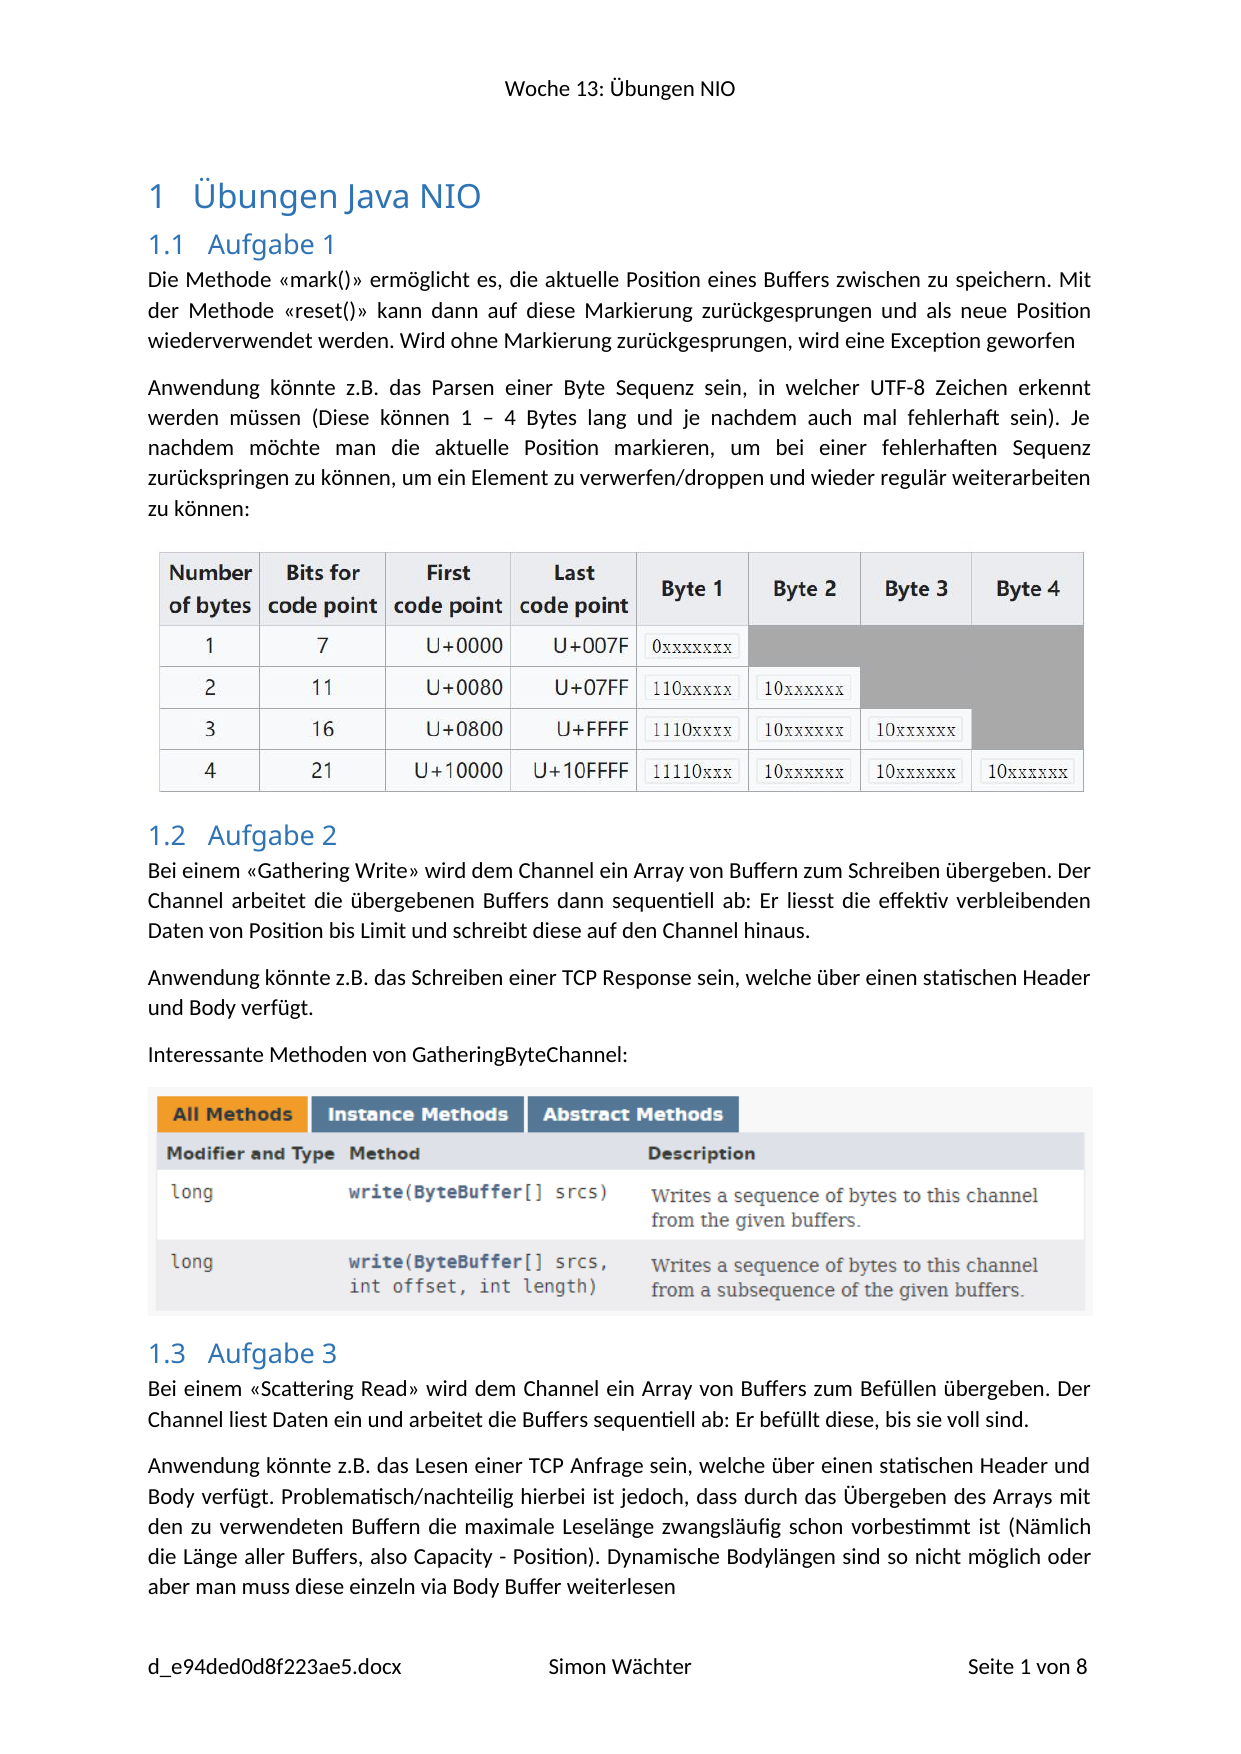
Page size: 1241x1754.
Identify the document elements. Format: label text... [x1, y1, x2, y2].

text Die Methode «mark()» ermöglicht es, die aktuelle Position eines Buffers zwischen zu speichern. Mit der Methode «reset()» kann dann auf diese Markierung zurückgesprungen und als neue Position wiederverwendet werden. Wird ohne Markierung zurückgesprungen, wird eine Exception geworfen [148, 266, 1093, 354]
text Interessante Methoden von GatheringByteChannel: [148, 1040, 1093, 1068]
text Anwendung könnte z.B. das Lesen einer TCP Anfrage sein, welche über einen statischen Header und Body verfügt. Problematisch/nachteilig hierbei ist jedoch, dass durch das Übergeben des Arrays mit den zu verwendeten Buffern die maximale Leselänge zwangsläufig schon vorbestimmt ist (Nämlich die Länge aller Buffers, also Capacity - Position). Dynamische Bodylängen sind so nicht möglich oder aber man muss diese einzeln via Body Buffer weiterlesen [148, 1452, 1093, 1600]
text Bei einem «Gathering Write» wird dem Channel ein Array von Buffern zum Schreiben übergeben. Der Channel arbeitet die übergebenen Buffers dann sequentiell ab: Er liesst die effektiv verbleibenden Daten von Position bis Limit und schreibt diese auf den Channel hinaus. [148, 856, 1093, 944]
subtitle Aufgabe 2 [148, 816, 1093, 853]
picture [147, 540, 1093, 797]
picture [147, 1087, 1093, 1316]
subtitle Übungen Java NIO [148, 173, 1093, 218]
subtitle Aufgabe 3 [148, 1335, 1093, 1372]
text Bei einem «Scattering Read» wird dem Channel ein Array von Buffers zum Befüllen übergeben. Der Channel liest Daten ein und arbeitet die Buffers sequentiell ab: Er befüllt diese, bis sie voll sind. [148, 1374, 1093, 1433]
text Anwendung könnte z.B. das Parsen einer Byte Sequenz sein, in welcher UTF-8 Zeichen erkennt werden müssen (Diese können 1 – 4 Bytes lang und je nachdem auch mal fehlerhaft sein). Je nachdem möchte man die aktuelle Position markieren, um bei einer fehlerhaften Sequenz zurückspringen zu können, um ein Element zu verwerfen/droppen und wieder regulär weiterarbeiten zu können: [148, 373, 1093, 522]
text Anwendung könnte z.B. das Schreiben einer TCP Response sein, welche über einen statischen Header und Body verfügt. [148, 963, 1093, 1021]
subtitle Aufgabe 1 [148, 226, 1093, 263]
